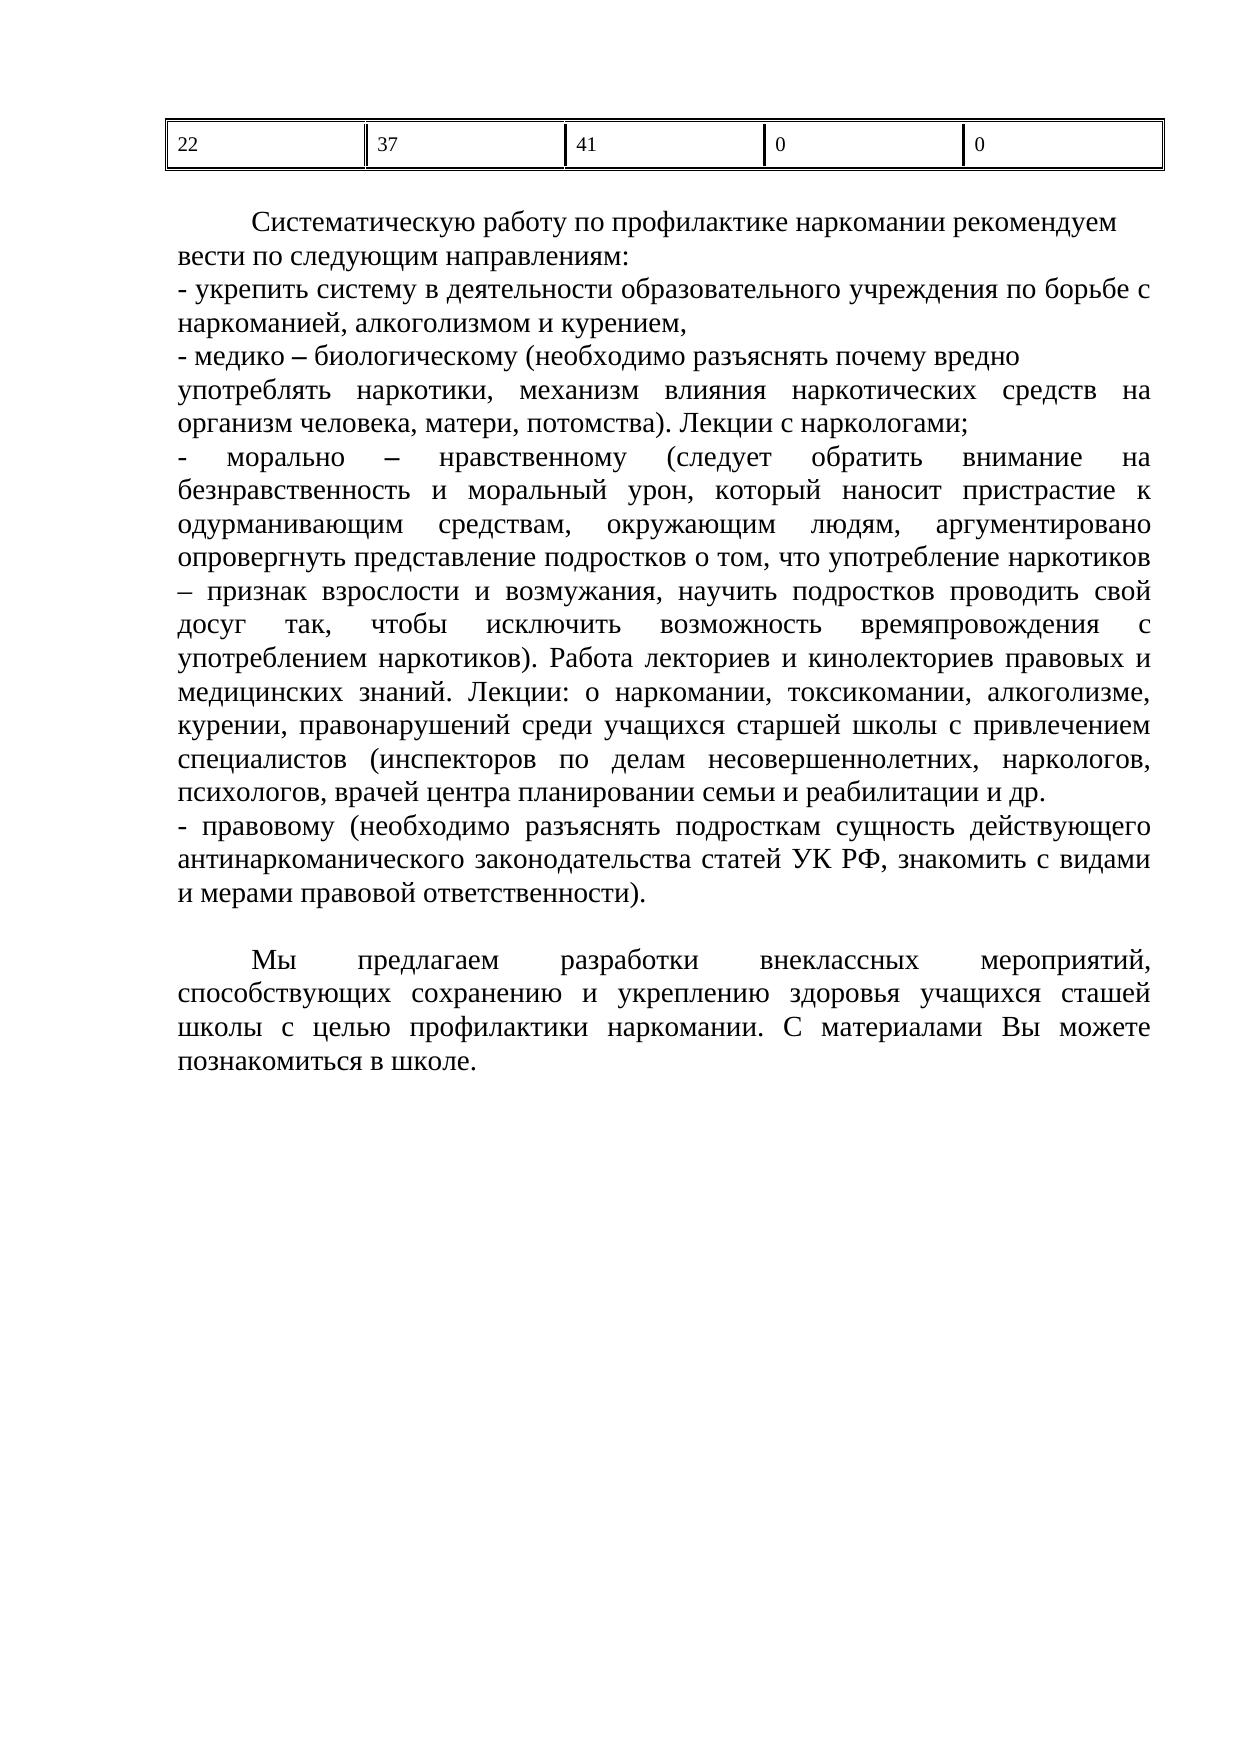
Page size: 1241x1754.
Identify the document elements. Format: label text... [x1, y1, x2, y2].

text Мы предлагаем разработки внеклассных мероприятий, способствующих сохранению и укреплению здоровья учащихся сташей школы с целью профилактики наркомании. С материалами Вы можете познакомиться в школе. [177, 942, 1152, 1076]
table_cell 0 [764, 122, 963, 167]
table_cell 41 [565, 122, 764, 167]
text - укрепить систему в деятельности образовательного учреждения по борьбе с наркоманией, алкоголизмом и курением, [177, 271, 1152, 338]
text - правовому (необходимо разъяснять подросткам сущность действующего антинаркоманического законодательства статей УК РФ, знакомить с видами и мерами правовой ответственности). [177, 808, 1152, 908]
text - медико – биологическому (необходимо разъяснять почему вредно [177, 338, 1152, 372]
text - морально – нравственному (следует обратить внимание на безнравственность и моральный урон, который наносит пристрастие к одурманивающим средствам, окружающим людям, аргументировано опровергнуть представление подростков о том, что употребление наркотиков – признак взрослости и возмужания, научить подростков проводить свой досуг так, чтобы исключить возможность времяпровождения с употреблением наркотиков). Работа лекториев и кинолекториев правовых и медицинских знаний. Лекции: о наркомании, токсикомании, алкоголизме, курении, правонарушений среди учащихся старшей школы с привлечением специалистов (инспекторов по делам несовершеннолетних, наркологов, психологов, врачей центра планировании семьи и реабилитации и др. [177, 439, 1152, 808]
table_cell 22 [168, 120, 366, 167]
text употреблять наркотики, механизм влияния наркотических средств на организм человека, матери, потомства). Лекции с наркологами; [177, 372, 1152, 439]
text вести по следующим направлениям: [177, 238, 1152, 271]
table_cell 37 [366, 120, 565, 167]
text Систематическую работу по профилактике наркомании рекомендуем [177, 204, 1152, 238]
table_cell 0 [963, 122, 1162, 167]
